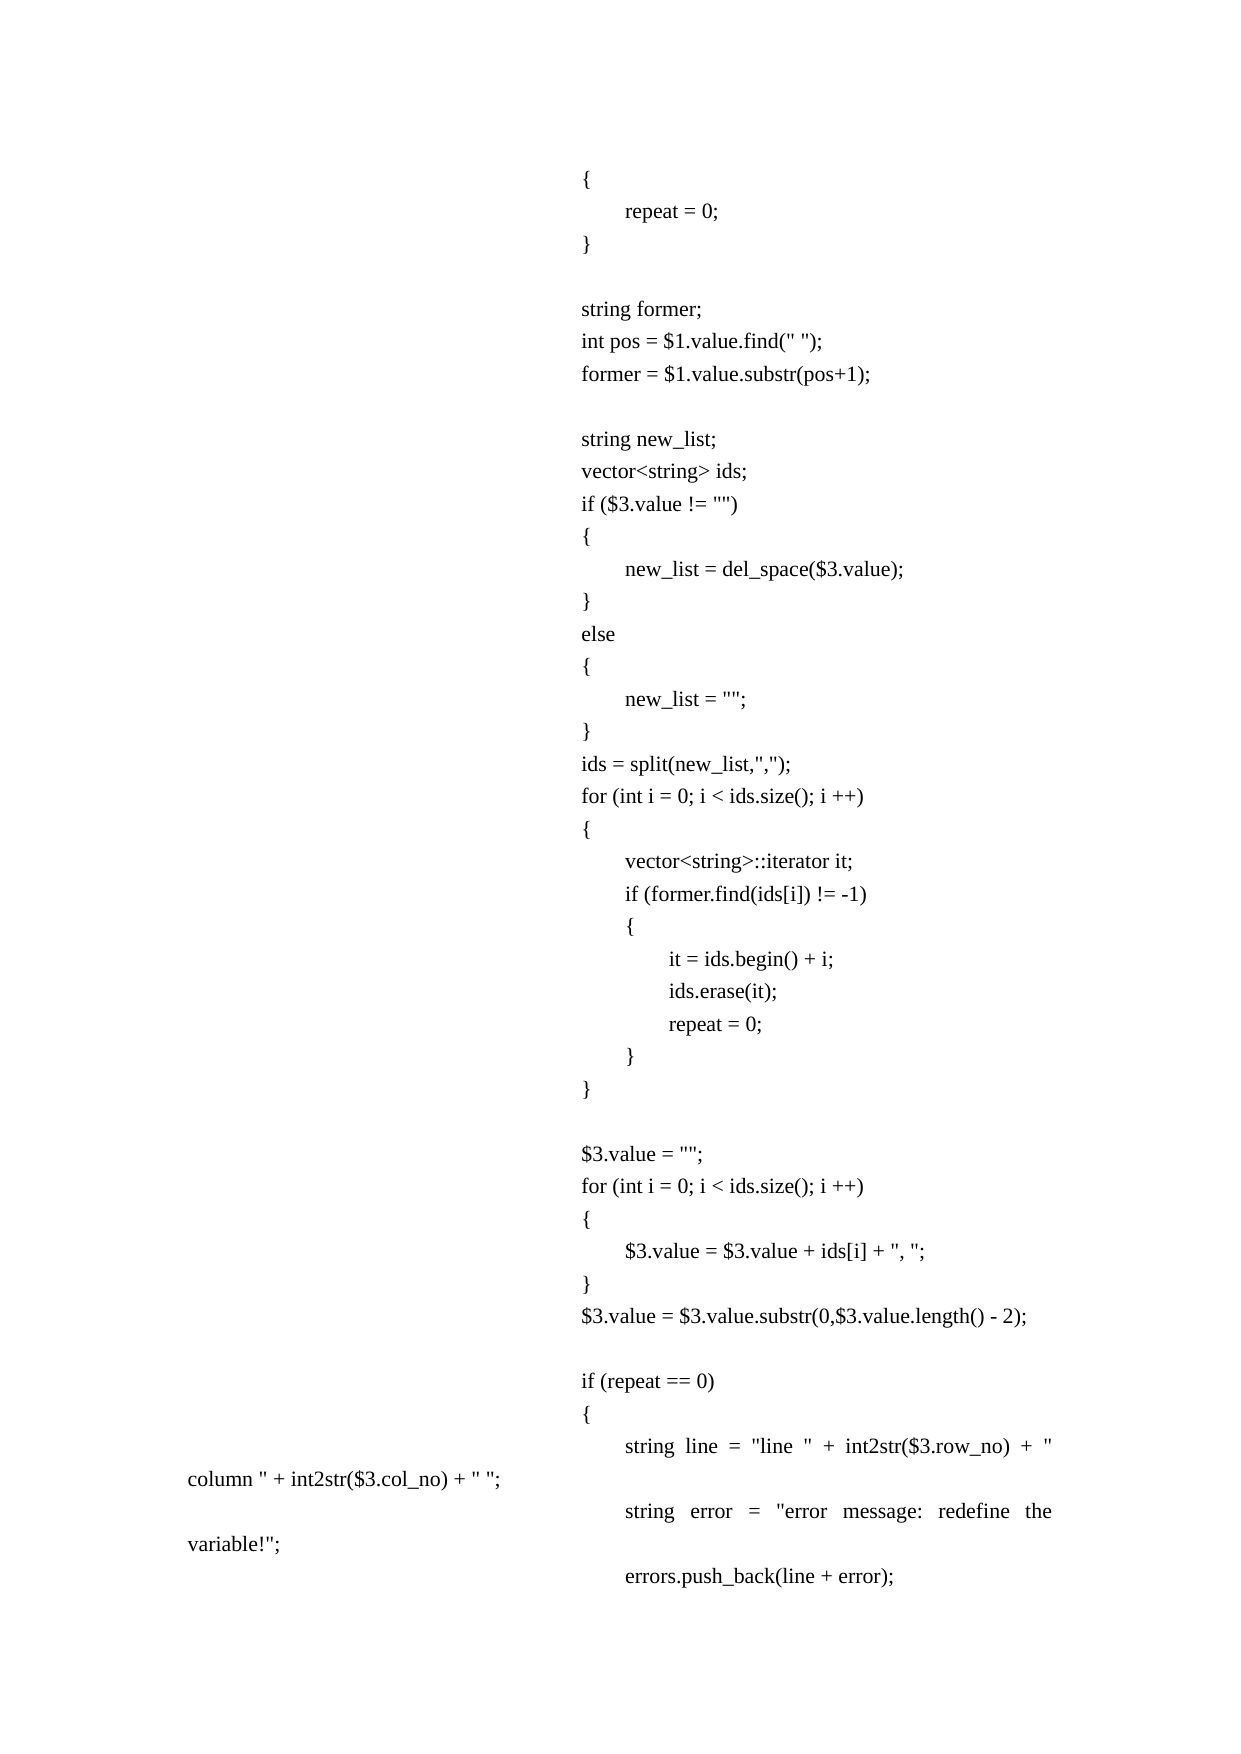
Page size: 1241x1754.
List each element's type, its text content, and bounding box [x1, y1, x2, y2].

text for (int i = 0; i < ids.size(); i ++) [187, 779, 1053, 812]
text } [187, 584, 1053, 617]
text $3.value = $3.value + ids[i] + ", "; [187, 1234, 1053, 1267]
text new_list = del_space($3.value); [187, 552, 1053, 584]
text } [187, 227, 1053, 259]
text string new_list; [187, 422, 1053, 454]
text int pos = $1.value.find(" "); [187, 324, 1053, 357]
text else [187, 617, 1053, 649]
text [187, 1429, 1053, 1494]
text } [187, 1267, 1053, 1299]
text string former; [187, 292, 1053, 324]
text { [187, 812, 1053, 844]
text new_list = ""; [187, 682, 1053, 714]
text { [187, 909, 1053, 942]
text vector<string>::iterator it; [187, 844, 1053, 877]
text repeat = 0; [187, 194, 1053, 227]
text { [187, 1397, 1053, 1429]
text { [187, 649, 1053, 682]
text ids.erase(it); [187, 974, 1053, 1007]
text ids = split(new_list,","); [187, 747, 1053, 779]
text for (int i = 0; i < ids.size(); i ++) [187, 1169, 1053, 1202]
text $3.value = $3.value.substr(0,$3.value.length() - 2); [187, 1299, 1053, 1332]
text if (former.find(ids[i]) != -1) [187, 877, 1053, 909]
text } [187, 1072, 1053, 1104]
text } [187, 1039, 1053, 1072]
text } [187, 714, 1053, 747]
text if (repeat == 0) [187, 1364, 1053, 1397]
text repeat = 0; [187, 1007, 1053, 1039]
text string error = "error message: redefine the variable!"; [187, 1494, 1053, 1559]
text former = $1.value.substr(pos+1); [187, 357, 1053, 389]
text $3.value = ""; [187, 1137, 1053, 1169]
text vector<string> ids; [187, 454, 1053, 487]
text { [187, 519, 1053, 552]
text it = ids.begin() + i; [187, 942, 1053, 974]
text errors.push_back(line + error); [187, 1559, 1053, 1592]
text { [187, 1202, 1053, 1234]
text if ($3.value != "") [187, 487, 1053, 519]
text { [187, 162, 1053, 194]
